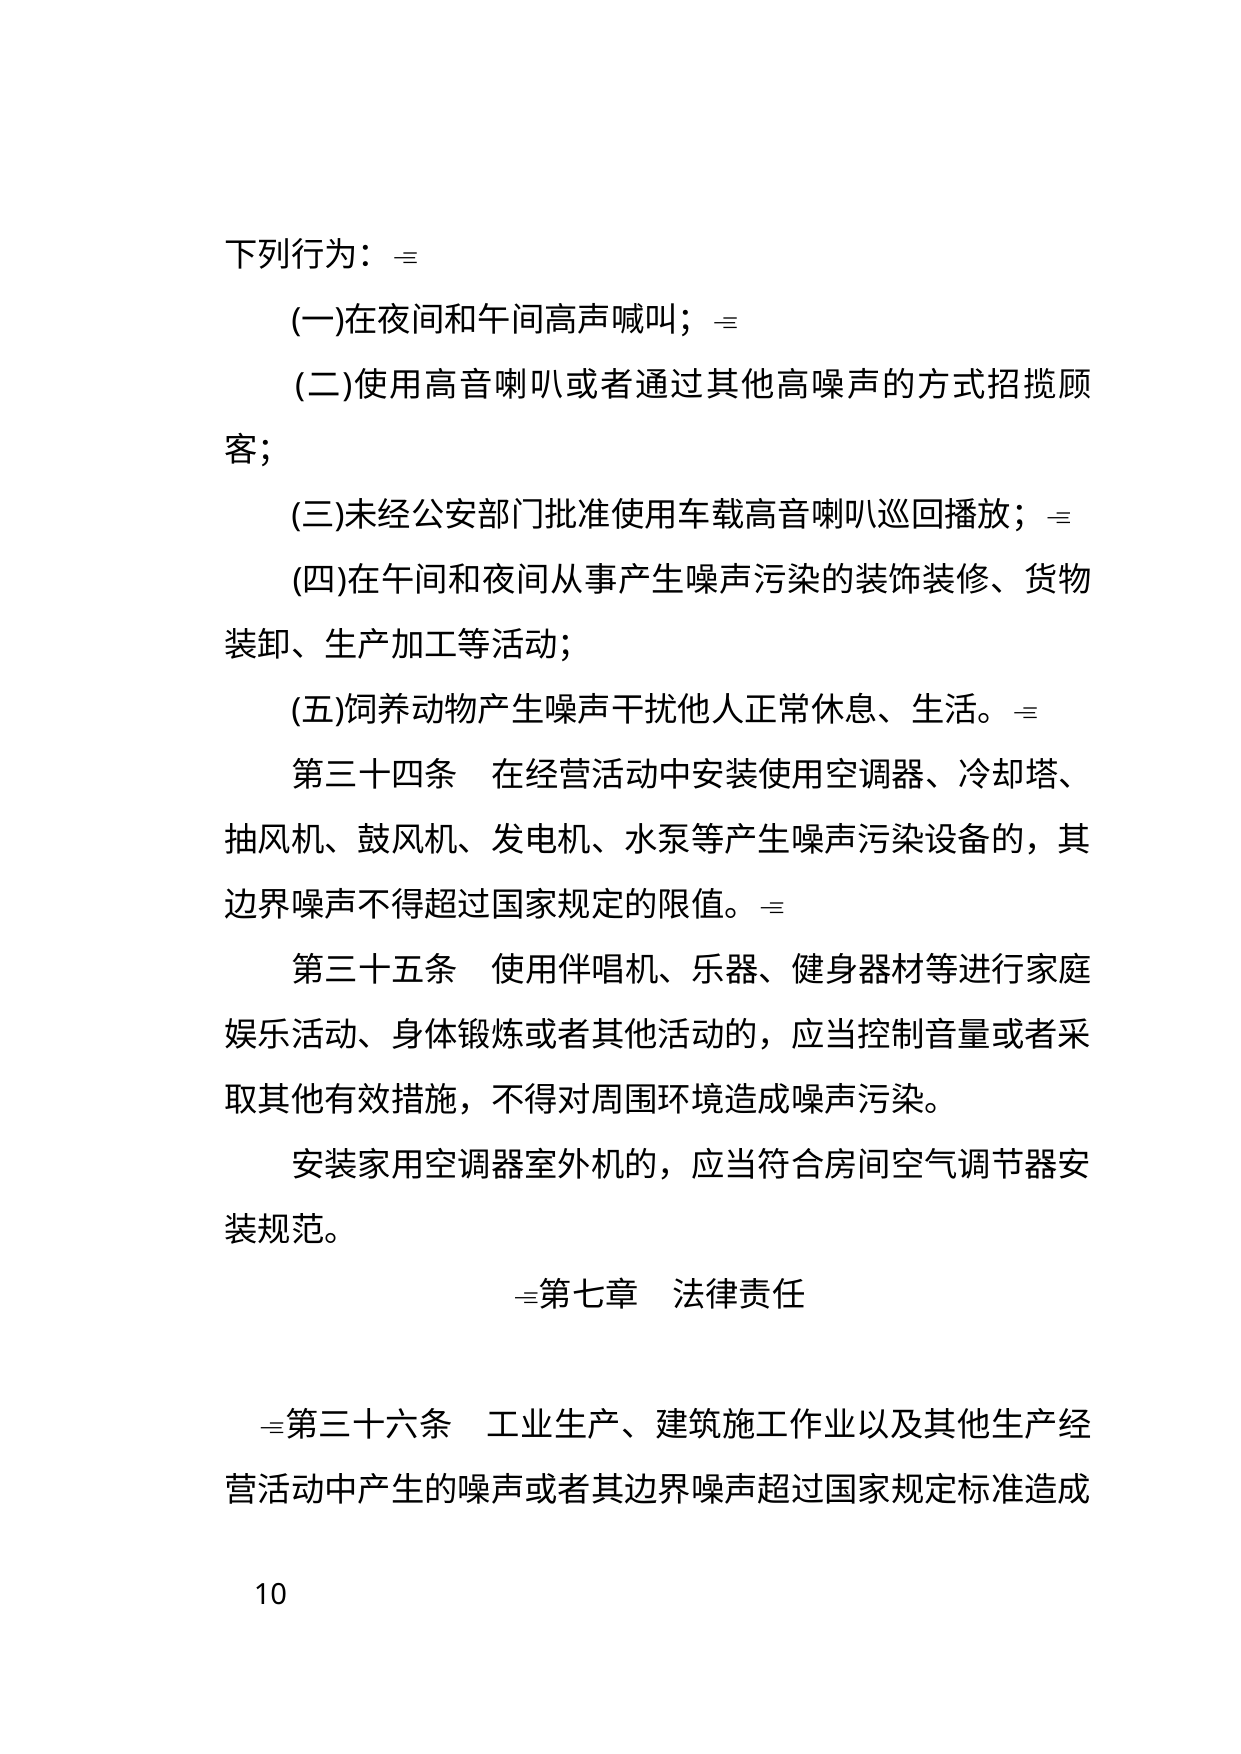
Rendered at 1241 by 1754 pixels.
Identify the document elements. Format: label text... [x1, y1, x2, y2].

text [224, 1389, 1093, 1519]
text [224, 219, 1093, 674]
text 第七章 法律责任 [224, 1259, 1093, 1324]
text (五)饲养动物产生噪声干扰他人正常休息、生活。 第三十四条 在经营活动中安装使用空调器、冷却塔、抽风机、鼓风机、发电机、水泵等产生噪声污染设备的，其边界噪声不得超过国家规定的限值。 第三十五条 使用伴唱机、乐器、健身器材等进行家庭娱乐活动、身体锻炼或者其他活动的，应当控制音量或者采取其他有效措施，不得对周围环境造成噪声污染。 安装家用空调器室外机的，应当符合房间空气调节器安装规范。 [224, 674, 1093, 1259]
